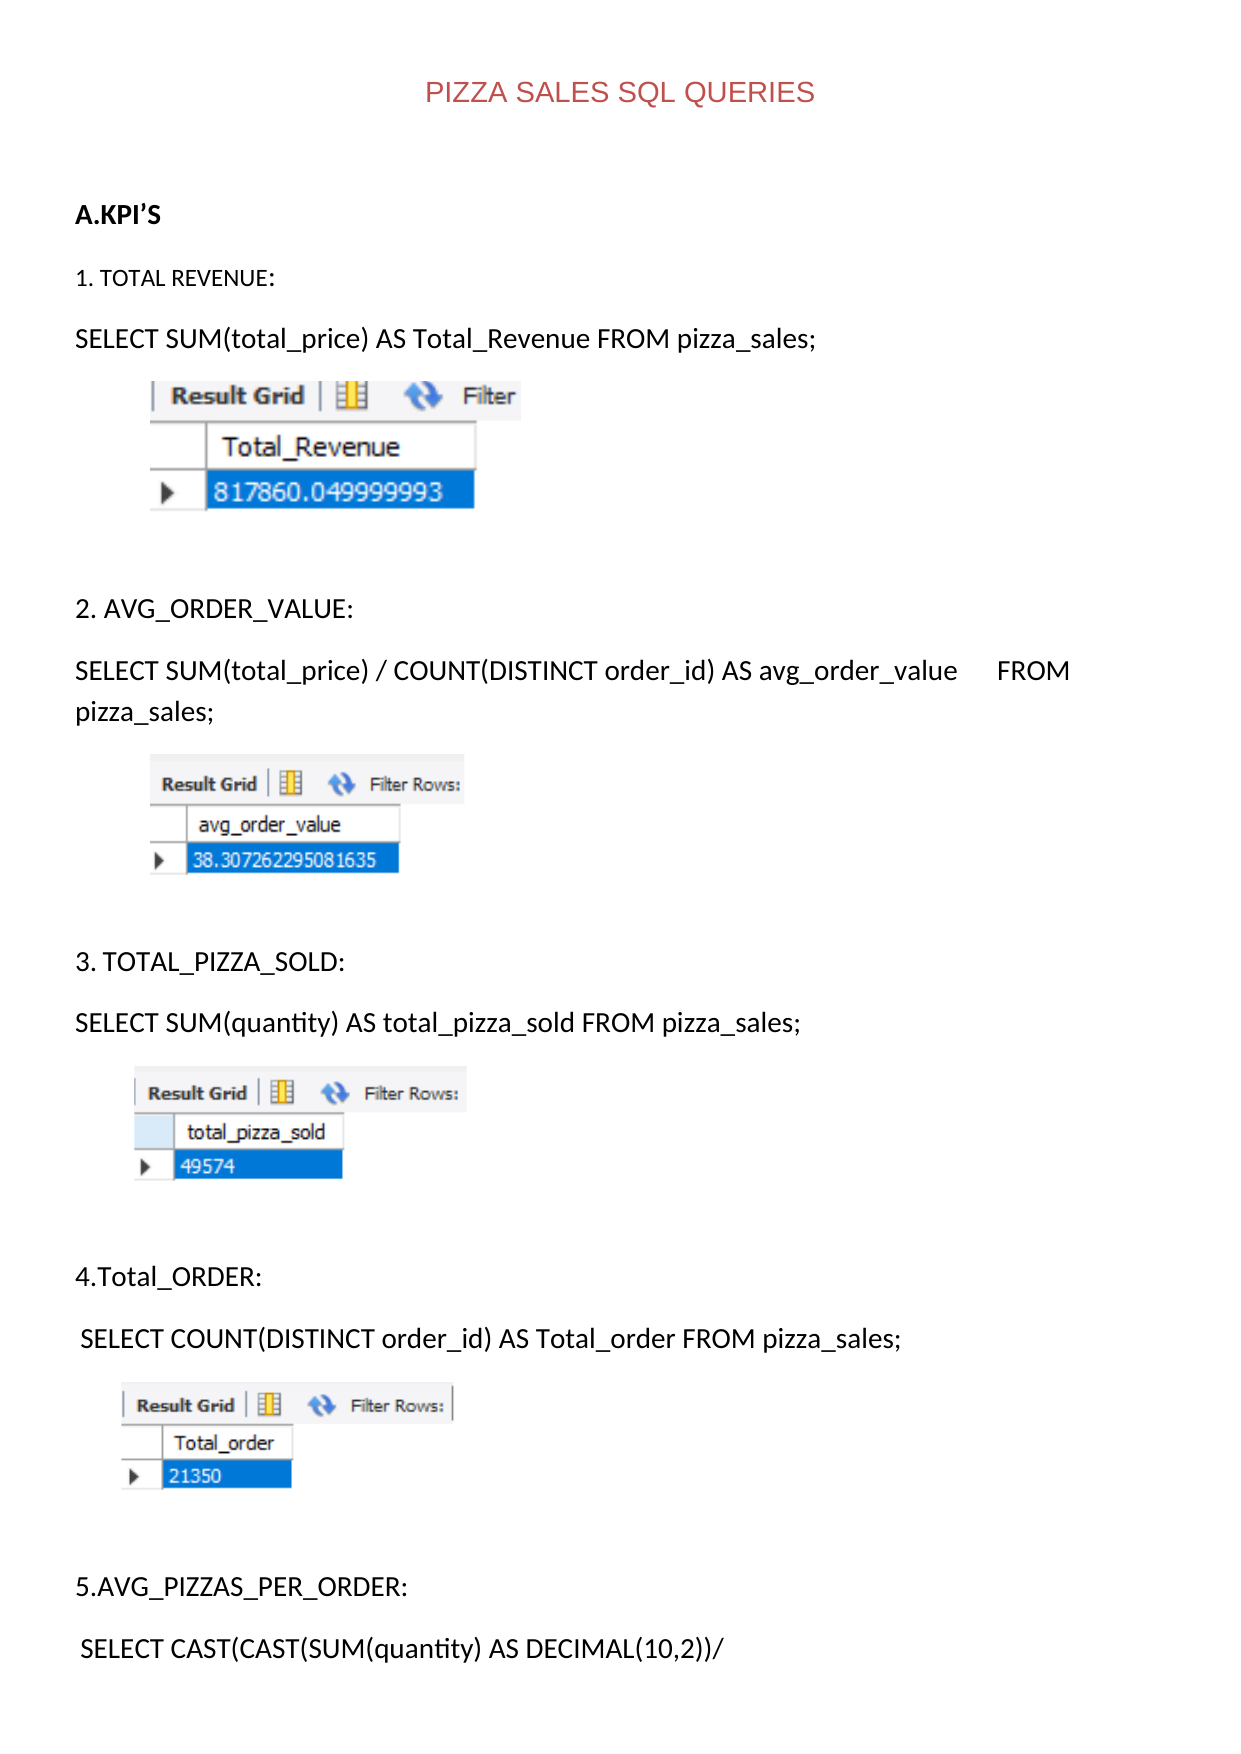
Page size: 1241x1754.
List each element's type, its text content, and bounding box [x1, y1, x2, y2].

text SELECT SUM(total_price) AS Total_Revenue FROM pizza_sales; [75, 320, 1165, 355]
text 2. AVG_ORDER_VALUE: [75, 590, 1165, 626]
text 4.Total_ORDER: [75, 1258, 1165, 1294]
text SELECT COUNT(DISTINCT order_id) AS Total_order FROM pizza_sales; [75, 1320, 1165, 1356]
picture [150, 381, 521, 566]
text A.KPI’S [75, 196, 1165, 232]
text SELECT SUM(total_price) / COUNT(DISTINCT order_id) AS avg_order_value FROM pizza_sales; [75, 652, 1165, 729]
picture [150, 754, 465, 918]
picture [134, 1066, 467, 1233]
text 5.AVG_PIZZAS_PER_ORDER: [75, 1568, 1165, 1603]
text 1. TOTAL REVENUE: [75, 258, 1165, 293]
text SELECT CAST(CAST(SUM(quantity) AS DECIMAL(10,2))/ [75, 1630, 1165, 1665]
picture [121, 1382, 454, 1542]
text PIZZA SALES SQL QUERIES [75, 75, 1165, 108]
text SELECT SUM(quantity) AS total_pizza_sold FROM pizza_sales; [75, 1004, 1165, 1040]
text 3. TOTAL_PIZZA_SOLD: [75, 943, 1165, 978]
